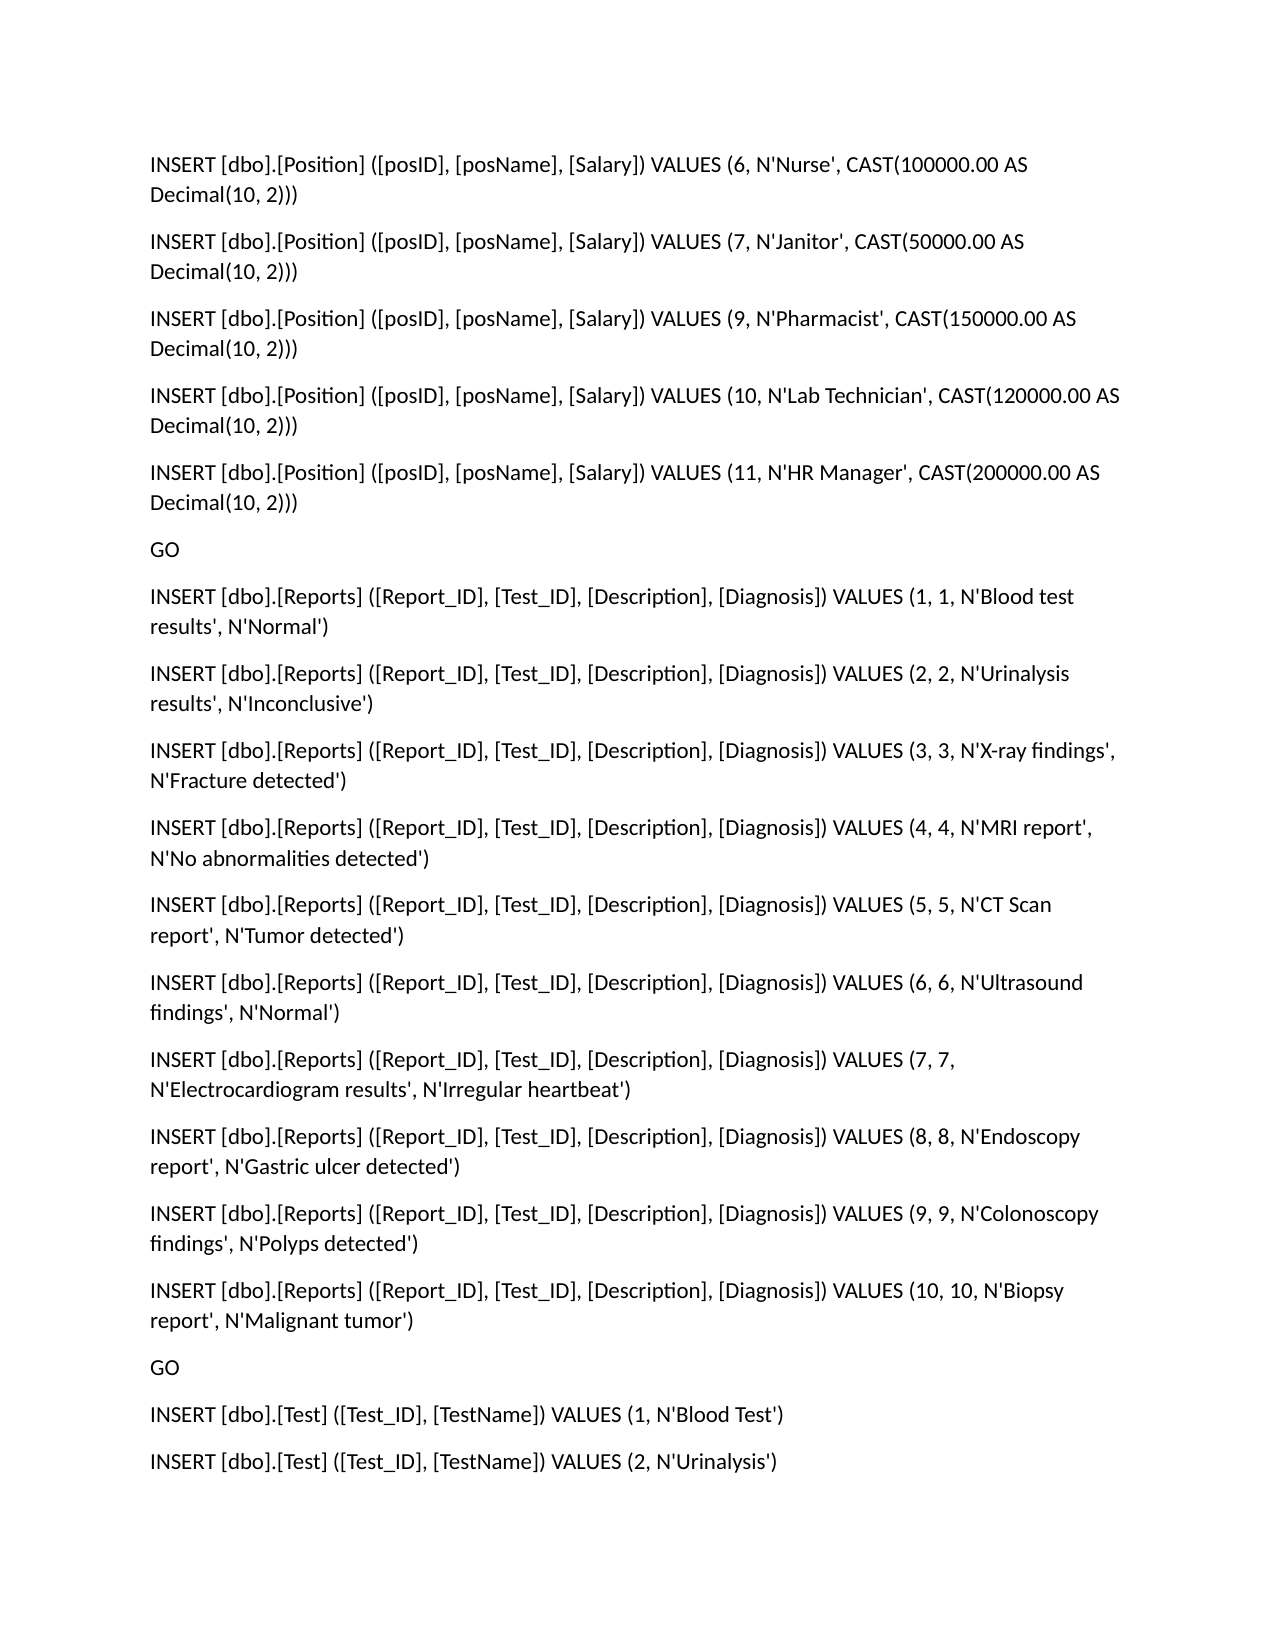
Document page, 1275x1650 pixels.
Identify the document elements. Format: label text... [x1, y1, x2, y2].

text INSERT [dbo].[Test] ([Test_ID], [TestName]) VALUES (1, N'Blood Test') [150, 1400, 1125, 1428]
text INSERT [dbo].[Reports] ([Report_ID], [Test_ID], [Description], [Diagnosis]) VALUES (3, 3, N'X-ray findings', N'Fracture detected') [150, 736, 1125, 795]
text INSERT [dbo].[Reports] ([Report_ID], [Test_ID], [Description], [Diagnosis]) VALUES (2, 2, N'Urinalysis results', N'Inconclusive') [150, 659, 1125, 718]
text GO [150, 1353, 1125, 1381]
text INSERT [dbo].[Test] ([Test_ID], [TestName]) VALUES (2, N'Urinalysis') [150, 1447, 1125, 1475]
text INSERT [dbo].[Reports] ([Report_ID], [Test_ID], [Description], [Diagnosis]) VALUES (8, 8, N'Endoscopy report', N'Gastric ulcer detected') [150, 1122, 1125, 1180]
text GO [150, 535, 1125, 563]
text INSERT [dbo].[Position] ([posID], [posName], [Salary]) VALUES (7, N'Janitor', CAST(50000.00 AS Decimal(10, 2))) [150, 227, 1125, 285]
text INSERT [dbo].[Position] ([posID], [posName], [Salary]) VALUES (11, N'HR Manager', CAST(200000.00 AS Decimal(10, 2))) [150, 458, 1125, 517]
text INSERT [dbo].[Reports] ([Report_ID], [Test_ID], [Description], [Diagnosis]) VALUES (7, 7, N'Electrocardiogram results', N'Irregular heartbeat') [150, 1045, 1125, 1103]
text INSERT [dbo].[Position] ([posID], [posName], [Salary]) VALUES (9, N'Pharmacist', CAST(150000.00 AS Decimal(10, 2))) [150, 304, 1125, 362]
text INSERT [dbo].[Reports] ([Report_ID], [Test_ID], [Description], [Diagnosis]) VALUES (1, 1, N'Blood test results', N'Normal') [150, 582, 1125, 641]
text INSERT [dbo].[Position] ([posID], [posName], [Salary]) VALUES (10, N'Lab Technician', CAST(120000.00 AS Decimal(10, 2))) [150, 381, 1125, 439]
text INSERT [dbo].[Position] ([posID], [posName], [Salary]) VALUES (6, N'Nurse', CAST(100000.00 AS Decimal(10, 2))) [150, 150, 1125, 208]
text INSERT [dbo].[Reports] ([Report_ID], [Test_ID], [Description], [Diagnosis]) VALUES (9, 9, N'Colonoscopy findings', N'Polyps detected') [150, 1199, 1125, 1257]
text INSERT [dbo].[Reports] ([Report_ID], [Test_ID], [Description], [Diagnosis]) VALUES (6, 6, N'Ultrasound findings', N'Normal') [150, 968, 1125, 1026]
text INSERT [dbo].[Reports] ([Report_ID], [Test_ID], [Description], [Diagnosis]) VALUES (5, 5, N'CT Scan report', N'Tumor detected') [150, 891, 1125, 949]
text INSERT [dbo].[Reports] ([Report_ID], [Test_ID], [Description], [Diagnosis]) VALUES (10, 10, N'Biopsy report', N'Malignant tumor') [150, 1276, 1125, 1334]
text INSERT [dbo].[Reports] ([Report_ID], [Test_ID], [Description], [Diagnosis]) VALUES (4, 4, N'MRI report', N'No abnormalities detected') [150, 813, 1125, 872]
